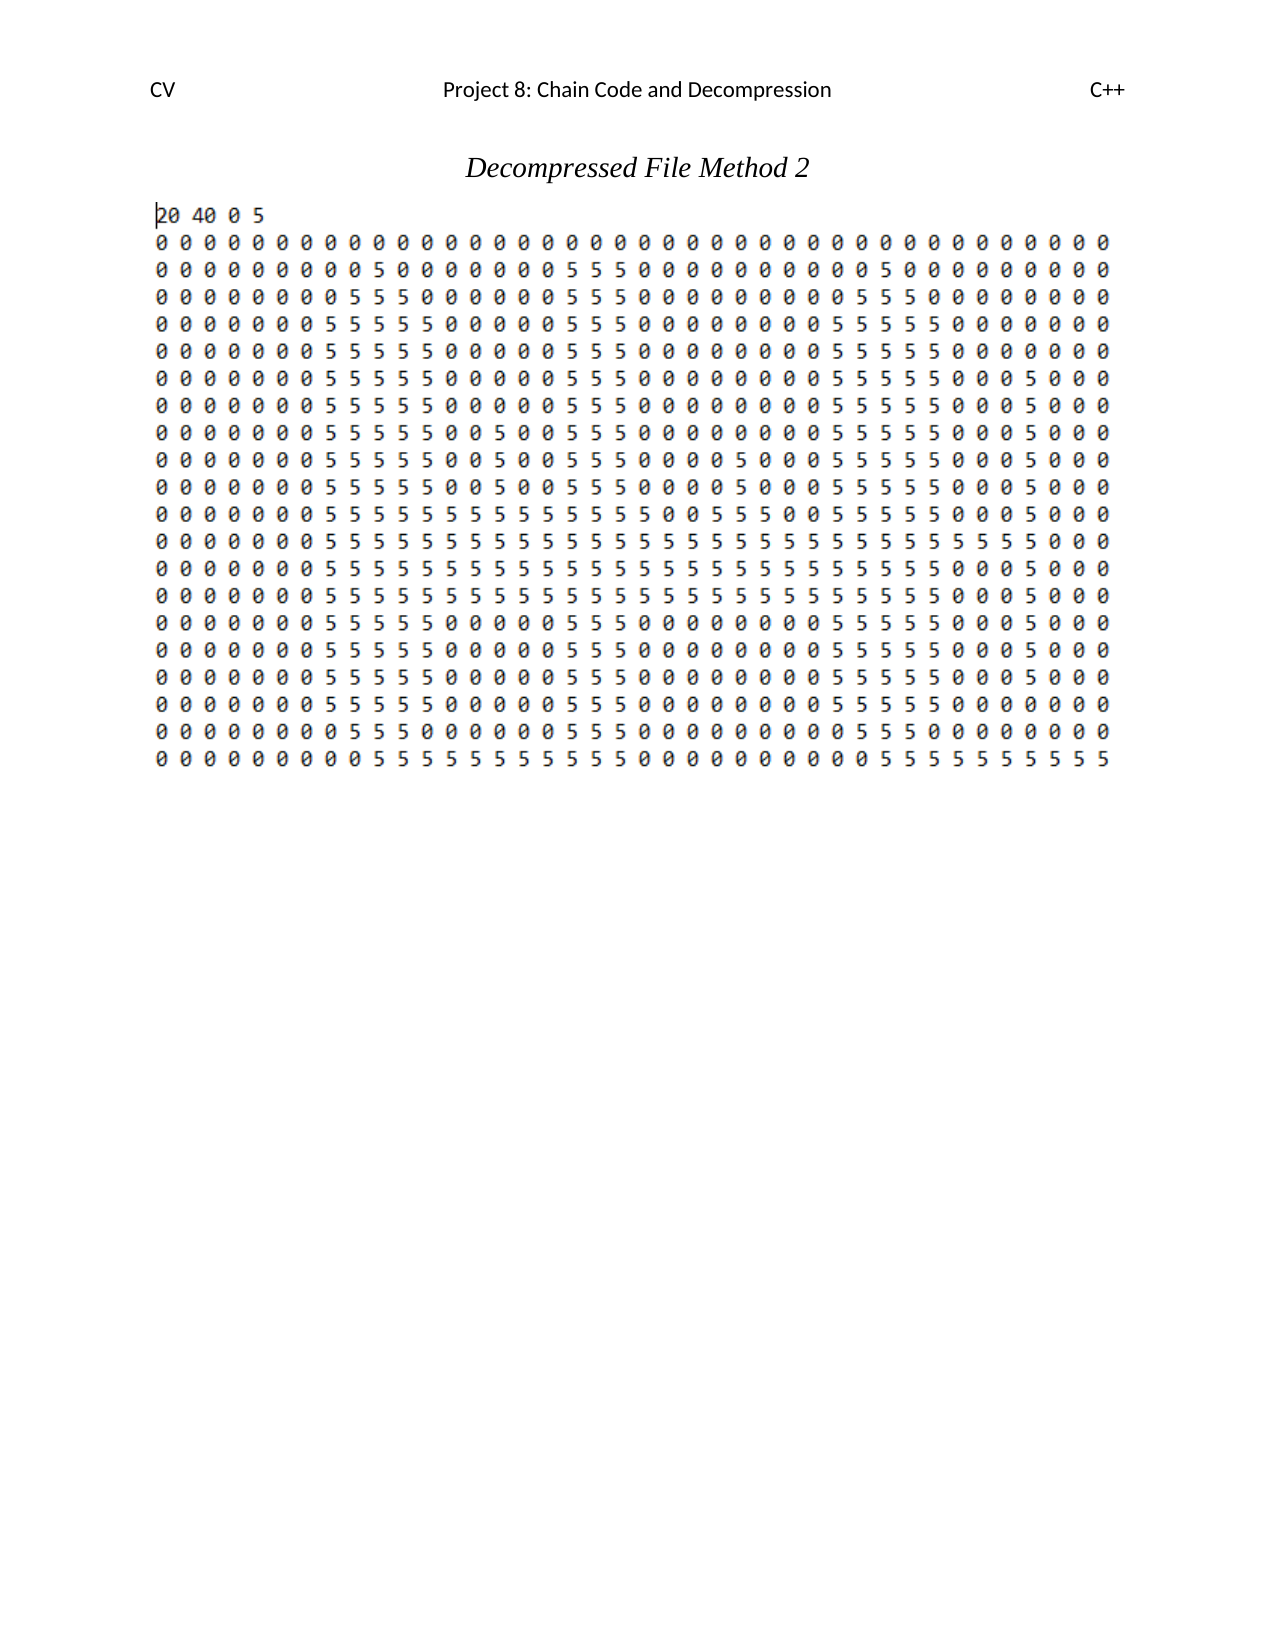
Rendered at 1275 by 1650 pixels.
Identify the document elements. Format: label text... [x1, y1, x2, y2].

text Decompressed File Method 2 [150, 150, 1125, 183]
picture [150, 202, 1126, 780]
